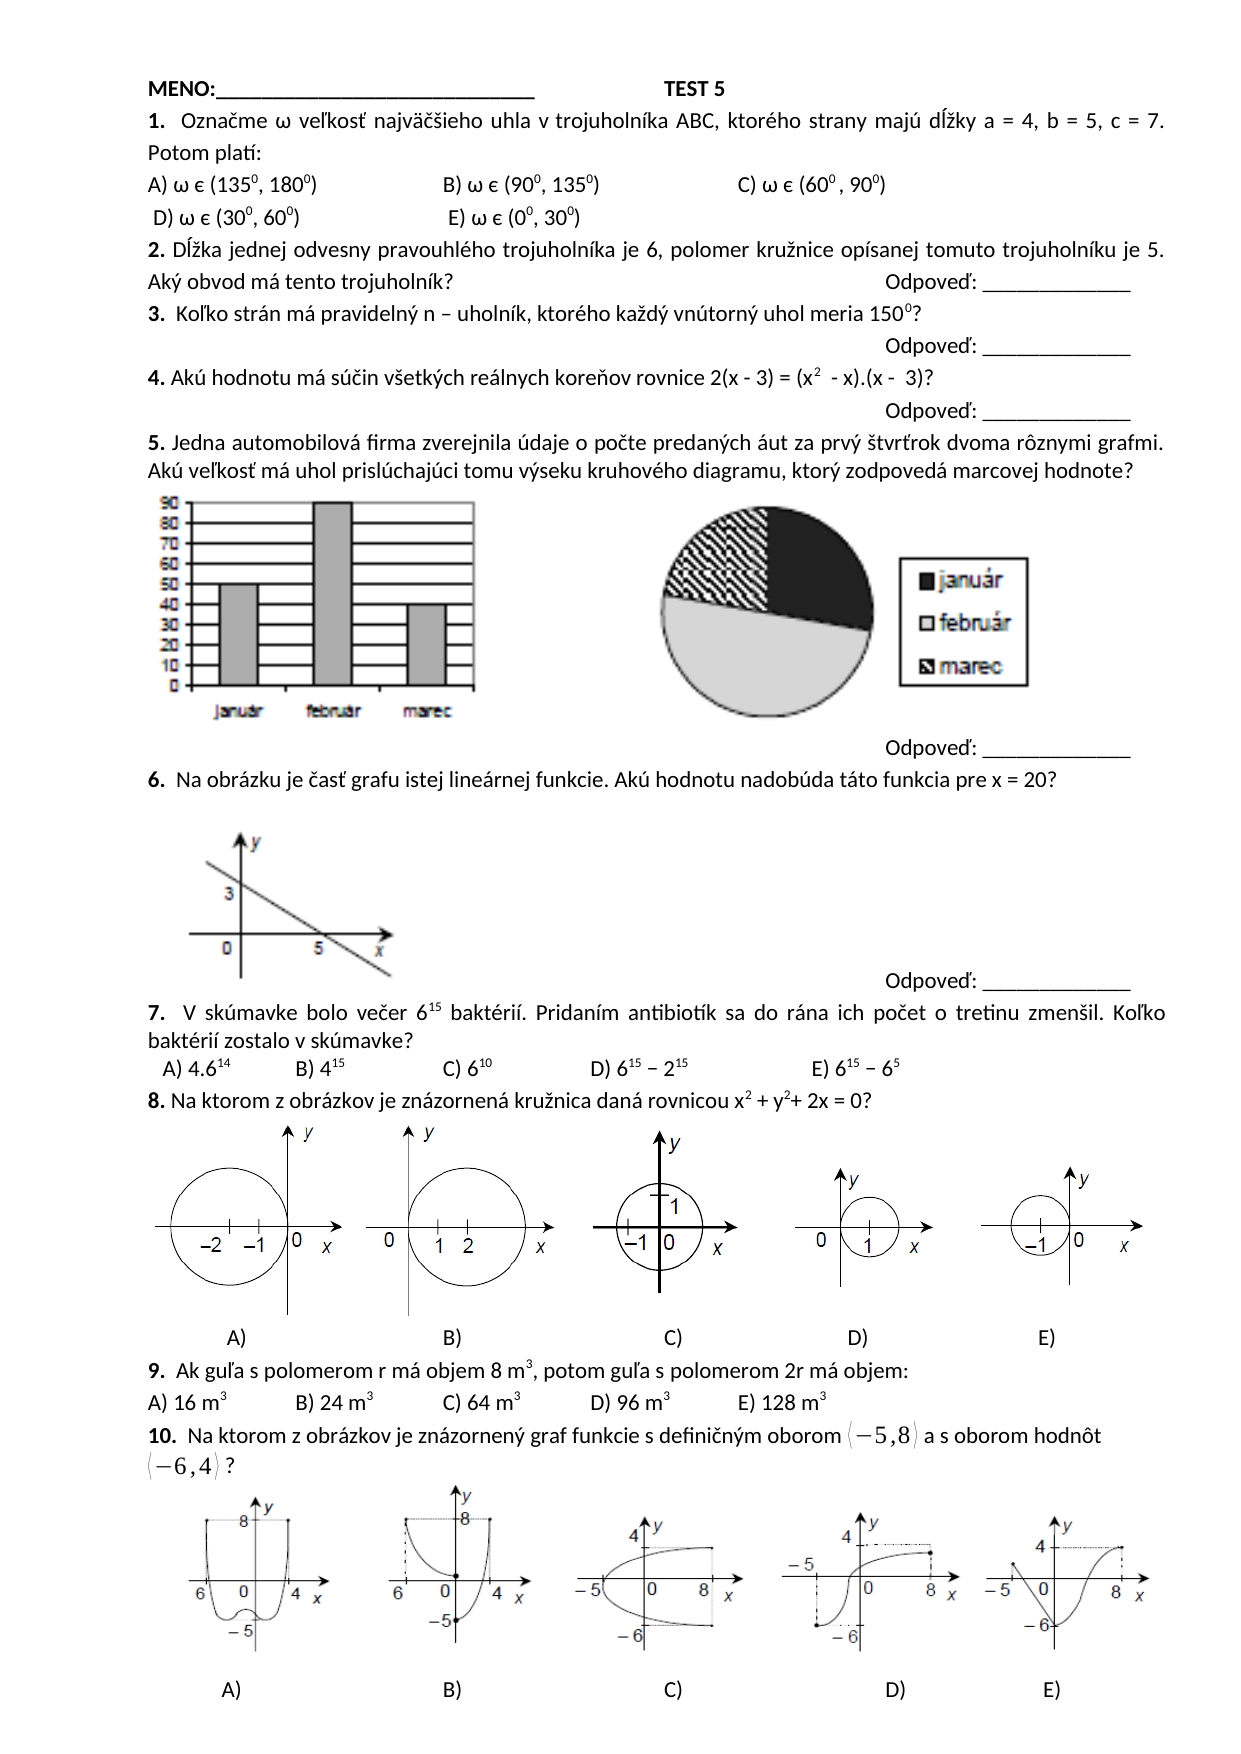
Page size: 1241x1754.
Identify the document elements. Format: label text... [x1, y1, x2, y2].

text 9. Ak guľa s polomerom r má objem 8 m3, potom guľa s polomerom 2r má objem: [148, 1356, 1167, 1384]
text 3. Koľko strán má pravidelný n – uholník, ktorého každý vnútorný uhol meria 1500? [148, 299, 1167, 327]
text Odpoveď: _____________ [811, 331, 1167, 359]
text 2. Dĺžka jednej odvesny pravouhlého trojuholníka je 6, polomer kružnice opísanej tomuto trojuholníku je 5. Aký obvod má tento trojuholník? Odpoveď: _____________ [148, 235, 1167, 295]
text A) ω є (1350, 1800) B) ω є (900, 1350) C) ω є (600 , 900) [148, 170, 1167, 198]
text A) 16 m3 B) 24 m3 C) 64 m3 D) 96 m3 E) 128 m3 [148, 1388, 1167, 1416]
text 5. Jedna automobilová firma zverejnila údaje o počte predaných áut za prvý štvrťrok dvoma rôznymi grafmi. Akú veľkosť má uhol prislúchajúci tomu výseku kruhového diagramu, ktorý zodpovedá marcovej hodnote? [148, 428, 1167, 484]
picture [147, 1485, 1167, 1671]
text ? [148, 1451, 1167, 1481]
text D) ω є (300, 600) E) ω є (00, 300) [148, 203, 1167, 231]
text 4. Akú hodnotu má súčin všetkých reálnych koreňov rovnice 2(x - 3) = (x2 - x).(x - 3)? [148, 363, 1167, 392]
text Odpoveď: _____________ [811, 396, 1167, 424]
text 7. V skúmavke bolo večer 615 baktérií. Pridaním antibiotík sa do rána ich počet o tretinu zmenšil. Koľko baktérií zostalo v skúmavke? [148, 998, 1167, 1054]
text 1. Označme ω veľkosť najväčšieho uhla v trojuholníka ABC, ktorého strany majú dĺžky a = 4, b = 5, c = 7. Potom platí: [148, 106, 1167, 166]
text 8. Na ktorom z obrázkov je znázornená kružnica daná rovnicou x2 + y2+ 2x = 0? [148, 1087, 1167, 1114]
text Odpoveď: _____________ [811, 733, 1167, 761]
text A) B) C) D) E) [148, 1323, 1167, 1352]
text A) 4.614 B) 415 C) 610 D) 615 − 215 E) 615 − 65 [162, 1054, 1167, 1082]
picture [147, 483, 1033, 729]
text A) B) C) D) E) [148, 1675, 1167, 1703]
text 6. Na obrázku je časť grafu istej lineárnej funkcie. Akú hodnotu nadobúda táto funkcia pre x = 20? [148, 765, 1167, 793]
text 10. Na ktorom z obrázkov je znázornený graf funkcie s definičným oborom a s oborom hodnôt [148, 1420, 1167, 1451]
text MENO:____________________________ TEST 5 [148, 74, 1167, 102]
picture [147, 1114, 1150, 1324]
picture [162, 821, 413, 989]
text Odpoveď: _____________ [162, 821, 1167, 994]
